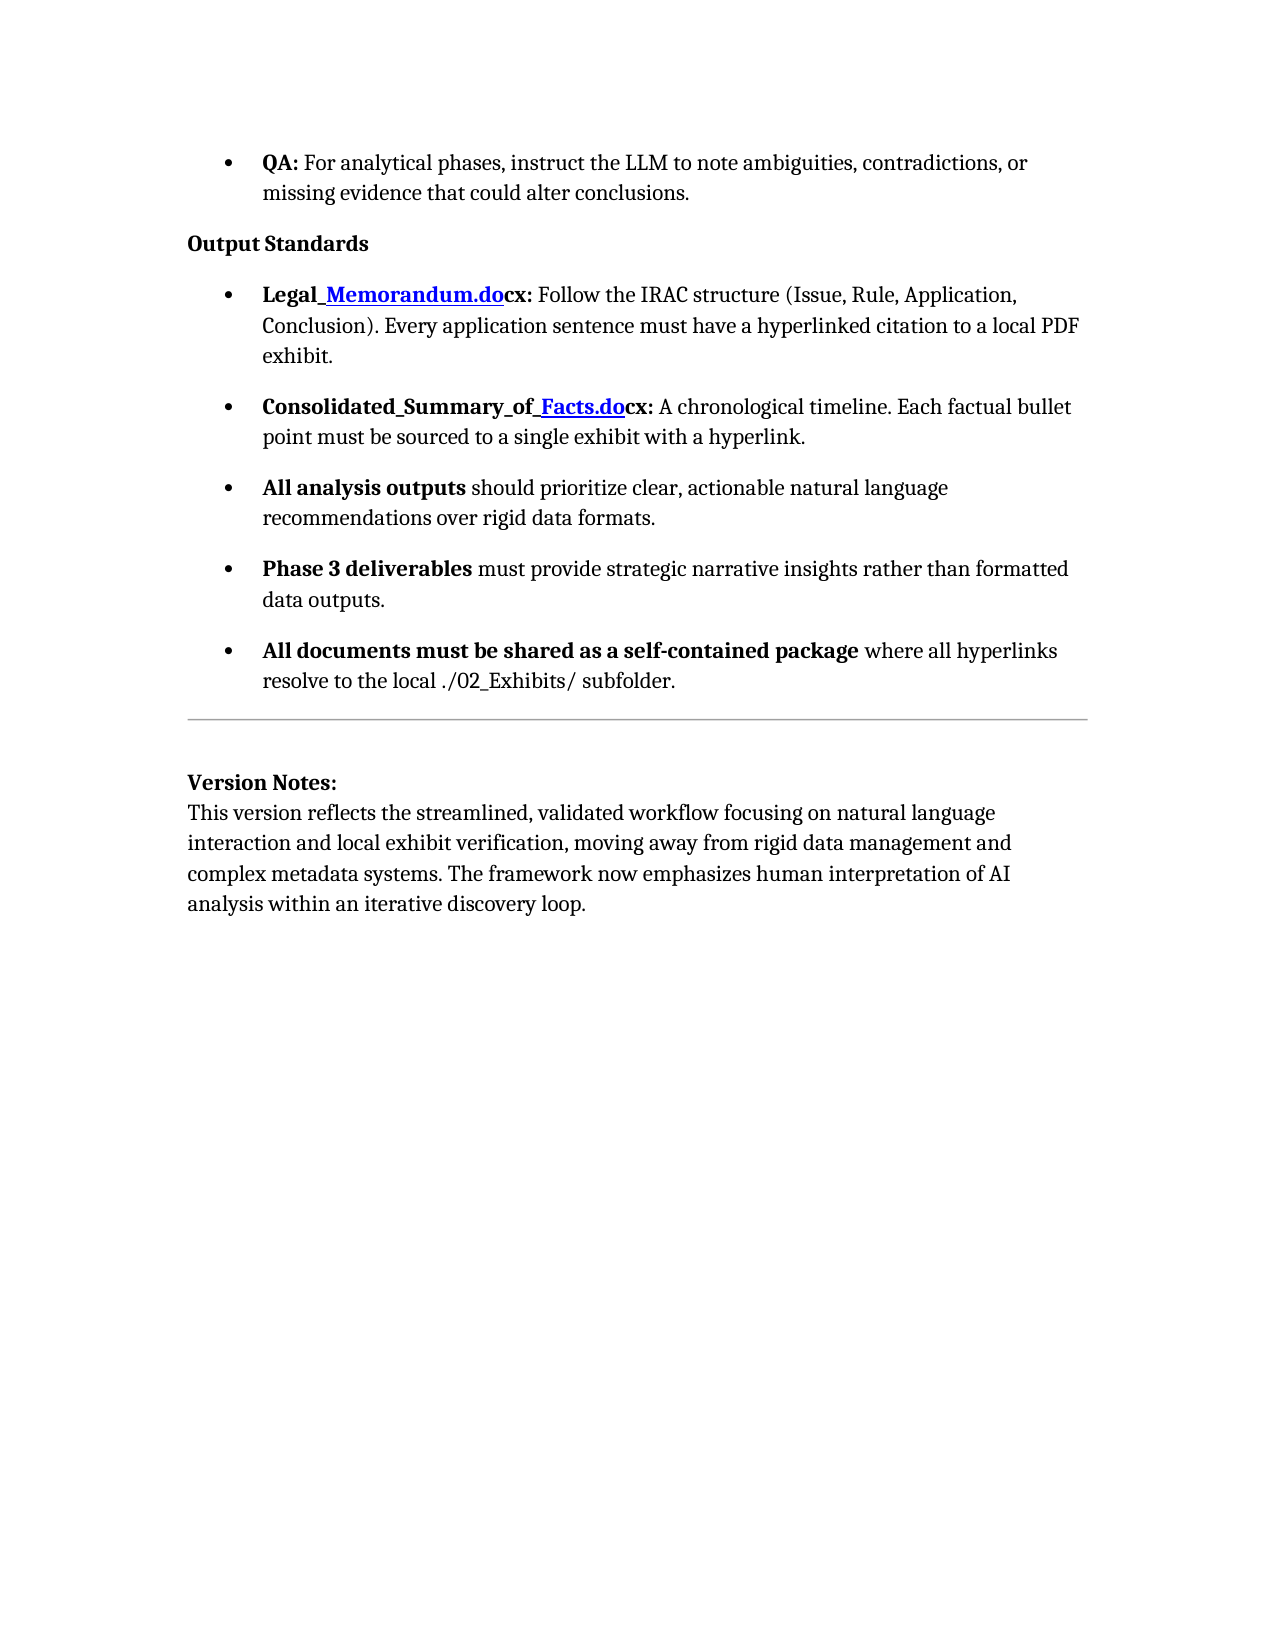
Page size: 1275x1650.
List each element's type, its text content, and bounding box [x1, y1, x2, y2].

text Output Standards [187, 231, 1087, 258]
list All analysis outputs should prioritize clear, actionable natural language recommendations over rigid data formats. [225, 475, 1087, 532]
list Phase 3 deliverables must provide strategic narrative insights rather than formatted data outputs. [225, 556, 1087, 613]
list Consolidated_Summary_of_Facts.docx: A chronological timeline. Each factual bullet point must be sourced to a single exhibit with a hyperlink. [225, 394, 1087, 450]
list Legal_Memorandum.docx: Follow the IRAC structure (Issue, Rule, Application, Conclusion). Every application sentence must have a hyperlinked citation to a local PDF exhibit. [225, 282, 1087, 369]
list QA: For analytical phases, instruct the LLM to note ambiguities, contradictions, or missing evidence that could alter conclusions. [225, 150, 1087, 207]
text Version Notes: This version reflects the streamlined, validated workflow focusing on natural language interaction and local exhibit verification, moving away from rigid data management and complex metadata systems. The framework now emphasizes human interpretation of AI analysis within an iterative discovery loop. [187, 770, 1087, 917]
list All documents must be shared as a self-contained package where all hyperlinks resolve to the local ./02_Exhibits/ subfolder. [225, 637, 1087, 694]
